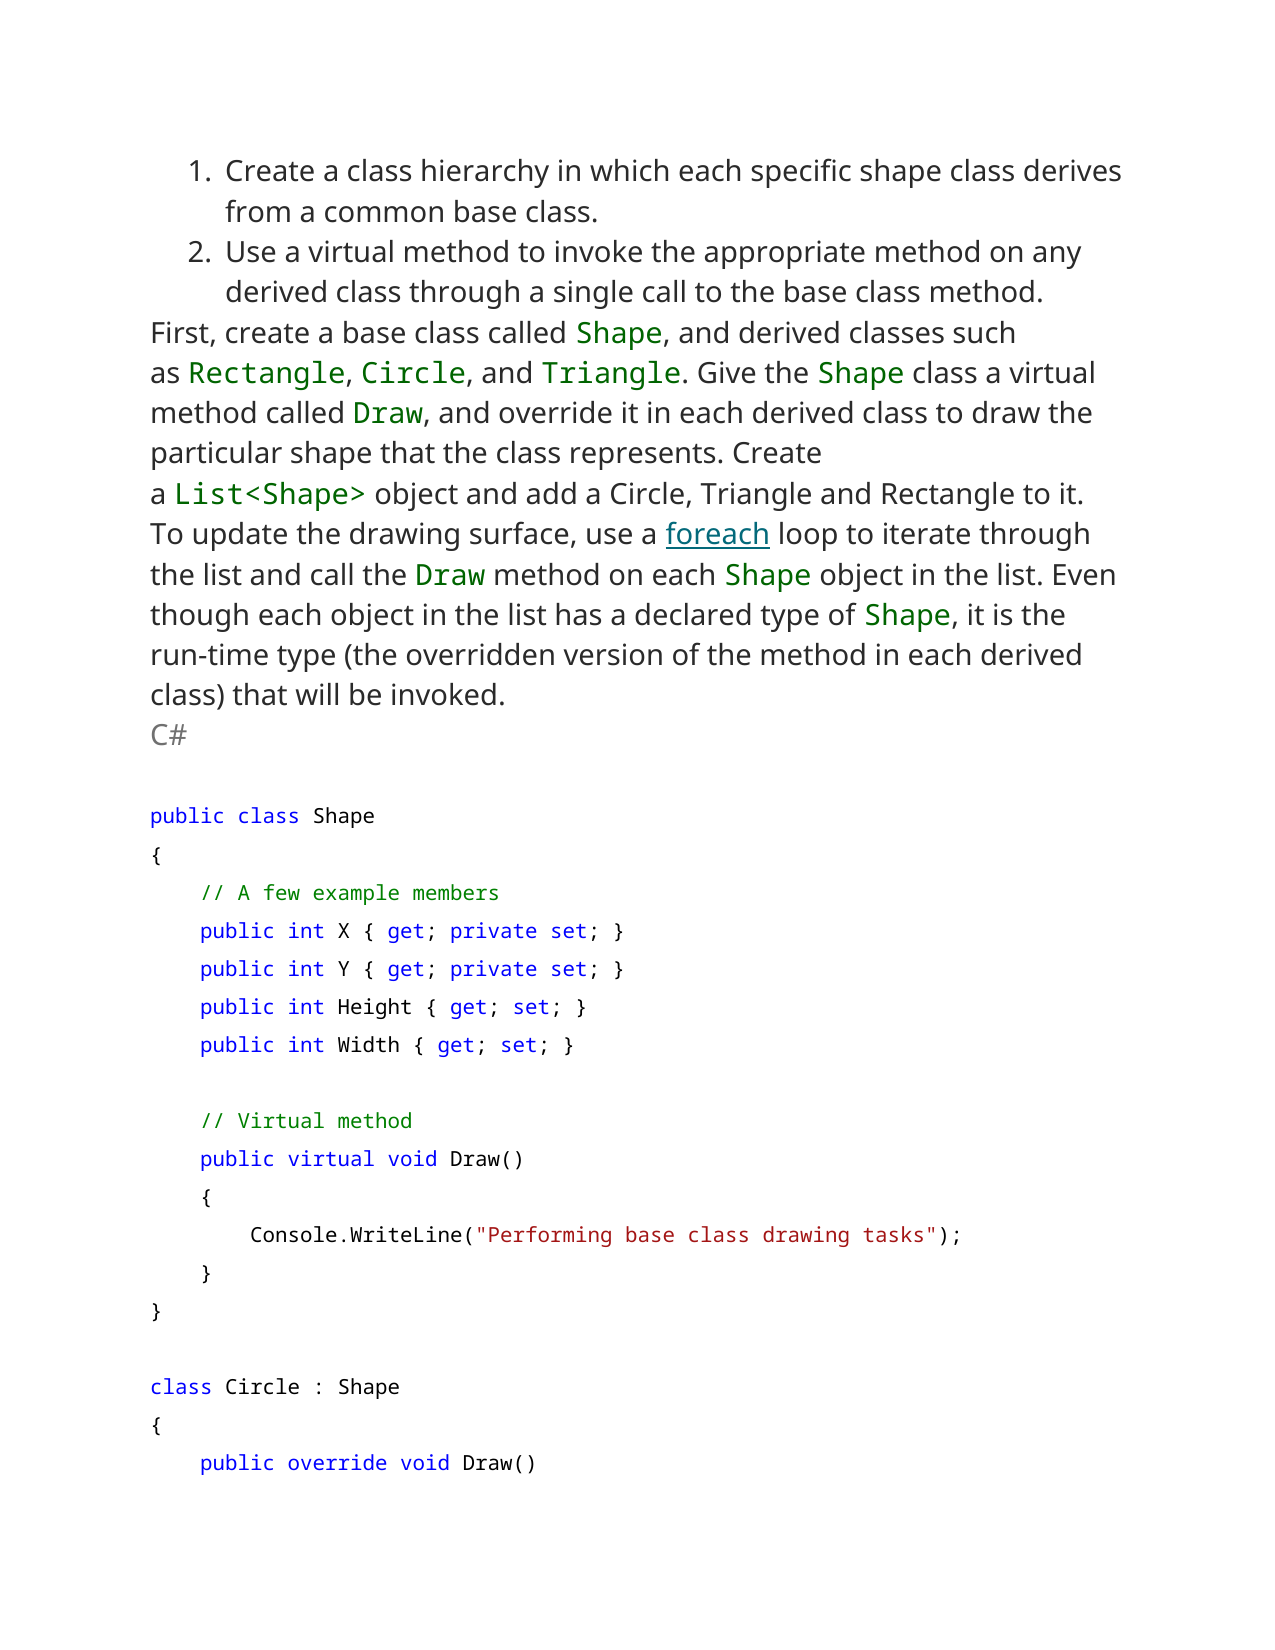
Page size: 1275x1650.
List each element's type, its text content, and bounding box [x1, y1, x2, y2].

text public int Y { get; private set; } [150, 944, 1125, 982]
text // A few example members [150, 868, 1125, 906]
text public override void Draw() [150, 1438, 1125, 1476]
text Console.WriteLine("Performing base class drawing tasks"); [150, 1210, 1125, 1248]
text public class Shape [150, 792, 1125, 830]
text class Circle : Shape [150, 1362, 1125, 1400]
text public virtual void Draw() [150, 1134, 1125, 1172]
text public int Height { get; set; } [150, 982, 1125, 1020]
list Use a virtual method to invoke the appropriate method on any derived class through a single call to the base class method. [187, 231, 1125, 311]
text { [150, 1172, 1125, 1210]
text First, create a base class called Shape, and derived classes such as Rectangle, Circle, and Triangle. Give the Shape class a virtual method called Draw, and override it in each derived class to draw the particular shape that the class represents. Create a List<Shape> object and add a Circle, Triangle and Rectangle to it. To update the drawing surface, use a foreach loop to iterate through the list and call the Draw method on each Shape object in the list. Even though each object in the list has a declared type of Shape, it is the run-time type (the overridden version of the method in each derived class) that will be invoked. [150, 311, 1125, 714]
list Create a class hierarchy in which each specific shape class derives from a common base class. [187, 150, 1125, 231]
text } [150, 1248, 1125, 1286]
text public int X { get; private set; } [150, 906, 1125, 944]
text } [150, 1286, 1125, 1324]
text public int Width { get; set; } [150, 1020, 1125, 1058]
text C# [150, 714, 1125, 754]
text // Virtual method [150, 1096, 1125, 1134]
text { [150, 1400, 1125, 1438]
text { [150, 830, 1125, 868]
